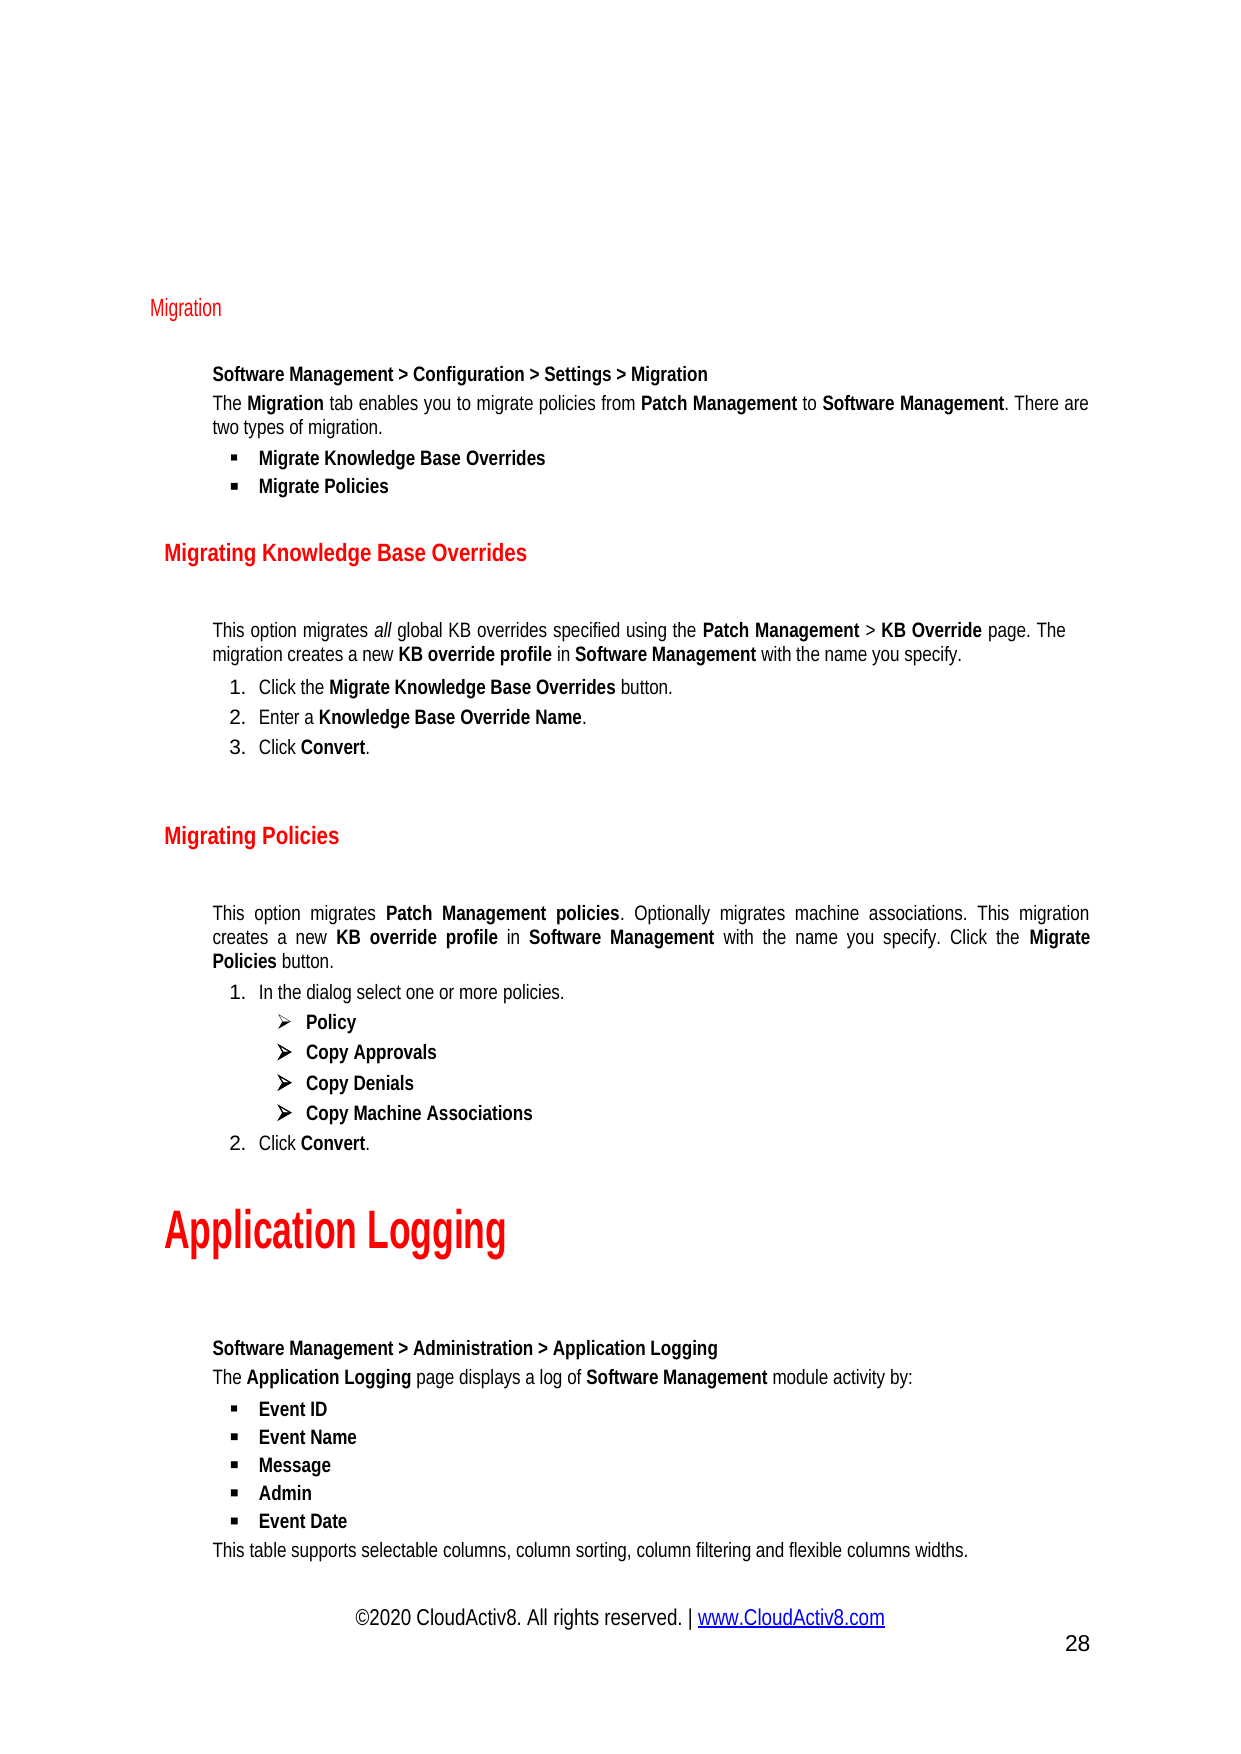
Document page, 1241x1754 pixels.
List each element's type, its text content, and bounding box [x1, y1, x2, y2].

subtitle Event ID [229, 1397, 1090, 1421]
list Event Date [229, 1509, 1090, 1533]
list Migrate Policies [229, 474, 1090, 498]
subtitle Software Management > Configuration > Settings > Migration [212, 362, 1090, 386]
list Enter a Knowledge Base Override Name. [229, 705, 1090, 729]
list Click the Migrate Knowledge Base Overrides button. [229, 674, 1090, 698]
subtitle Migrate Knowledge Base Overrides [229, 446, 1090, 470]
list Copy Machine Associations [276, 1101, 1090, 1125]
text This table supports selectable columns, column sorting, column filtering and flexible columns widths. [212, 1538, 1090, 1562]
subtitle Software Management > Administration > Application Logging [212, 1336, 1090, 1360]
subtitle Migration [150, 292, 1090, 321]
text This option migrates all global KB overrides specified using the Patch Management > KB Override page. The migration creates a new KB override profile in Software Management with the name you specify. [212, 618, 1066, 666]
subtitle Policy [276, 1010, 1090, 1034]
text The Application Logging page displays a log of Software Management module activity by: [212, 1365, 1090, 1389]
text The Migration tab enables you to migrate policies from Patch Management to Software Management. There are two types of migration. [212, 391, 1090, 439]
list Message [229, 1453, 1090, 1477]
list Copy Approvals [276, 1040, 1090, 1064]
list In the dialog select one or more policies. [229, 980, 1090, 1004]
list Event Name [229, 1425, 1090, 1449]
subtitle Application Logging [164, 1198, 1090, 1260]
text Migrating Policies [164, 821, 1090, 850]
list Copy Denials [276, 1071, 1090, 1094]
list Click Convert. [229, 735, 1090, 759]
list Click Convert. [229, 1131, 1090, 1155]
list Admin [229, 1481, 1090, 1505]
text Migrating Knowledge Base Overrides [164, 538, 1090, 567]
text This option migrates Patch Management policies. Optionally migrates machine associations. This migration creates a new KB override profile in Software Management with the name you specify. Click the Migrate Policies button. [212, 901, 1090, 973]
